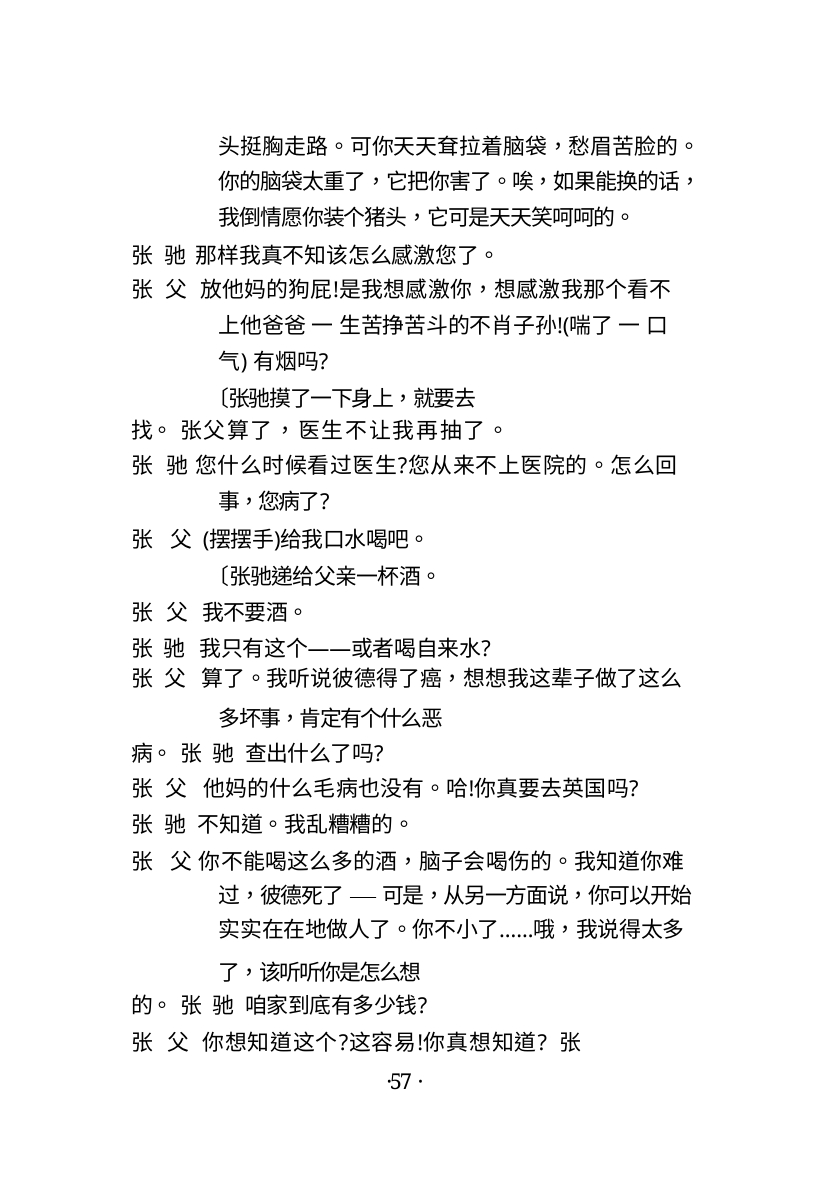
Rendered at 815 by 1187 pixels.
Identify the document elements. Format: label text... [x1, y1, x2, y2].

text 张 父 你不能喝这么多的酒，脑子会喝伤的。我知道你难 过，彼德死了 可是，从另一方面说，你可以开始 实实在在地做人了。你不小了……哦，我说得太多 [131, 846, 700, 944]
text 张 父 他妈的什么毛病也没有。哈!你真要去英国吗? 张 驰 不知道。我乱糟糟的。 [131, 773, 661, 839]
text 〔张驰递给父亲一杯酒。 张 父 我不要酒。 [131, 561, 442, 627]
text 多坏事，肯定有个什么恶病。 张 驰 查出什么了吗? [131, 703, 483, 768]
text 张 父 (摆摆手)给我口水喝吧。 [131, 526, 702, 553]
text 张 驰 您什么时候看过医生?您从来不上医院的。怎么回 事，您病了? [131, 450, 696, 516]
text 了，该听听你是怎么想的。 张 驰 咱家到底有多少钱? [131, 957, 461, 1020]
text 张 父 算了。我听说彼德得了癌，想想我这辈子做了这么 [131, 665, 702, 692]
text 张 驰 我只有这个——或者喝自来水? [131, 634, 702, 662]
text 〔张驰摸了一下身上，就要去找。 张父算了，医生不让我再抽了。 [131, 383, 516, 445]
text 张 驰 那样我真不知该怎么感激您了。 [131, 242, 702, 269]
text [131, 1027, 585, 1057]
text 张 父 放他妈的狗屁!是我想感激你，想感激我那个看不 上他爸爸 一 生苦挣苦斗的不肖子孙!(喘了 一 口气) 有烟吗? [131, 274, 693, 376]
text 头挺胸走路。可你天天耷拉着脑袋，愁眉苦脸的。 你的脑袋太重了，它把你害了。唉，如果能换的话， 我倒情愿你装个猪头，它可是天天笑呵呵的。 [219, 131, 702, 232]
